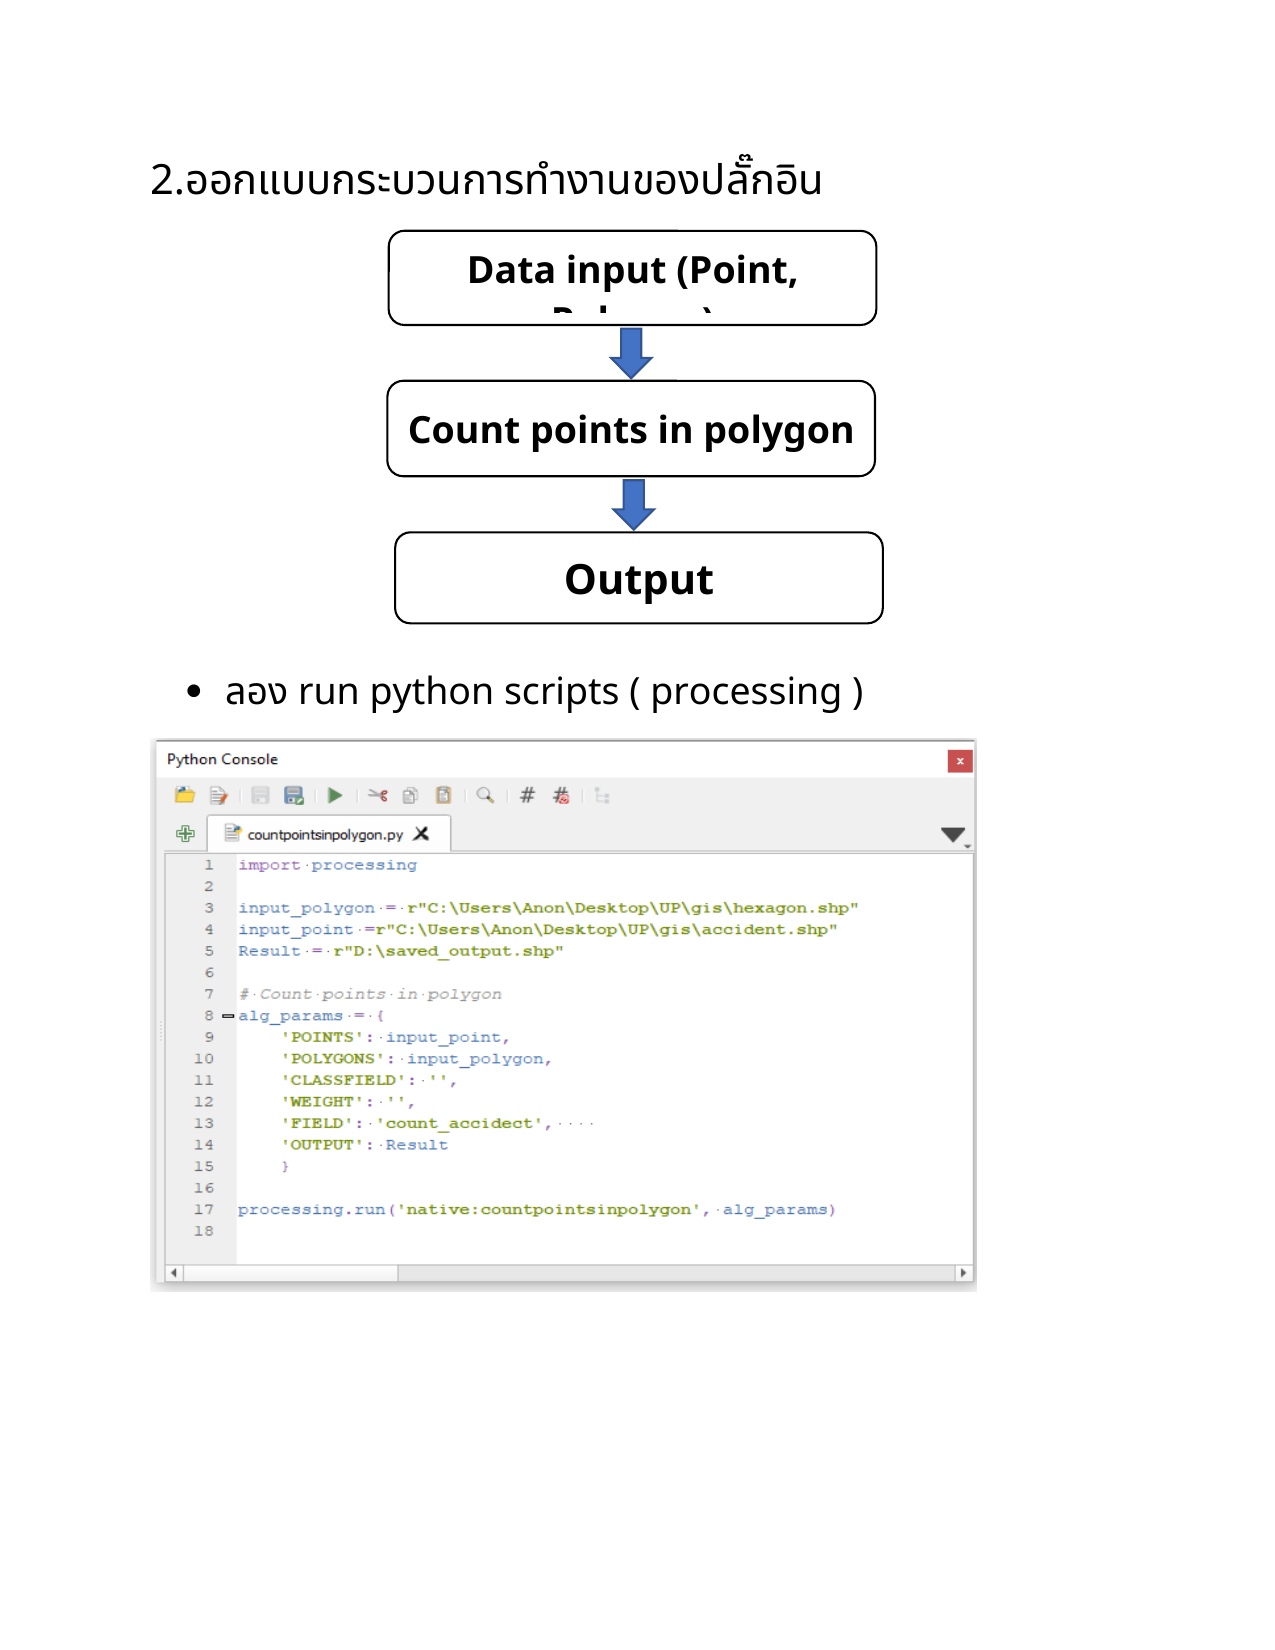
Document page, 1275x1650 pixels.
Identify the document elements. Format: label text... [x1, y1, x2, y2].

list ลอง run python scripts ( processing ) [187, 664, 1125, 722]
picture [150, 738, 977, 1292]
text 2.ออกแบบกระบวนการทำงานของปลั๊กอิน [150, 150, 1125, 213]
